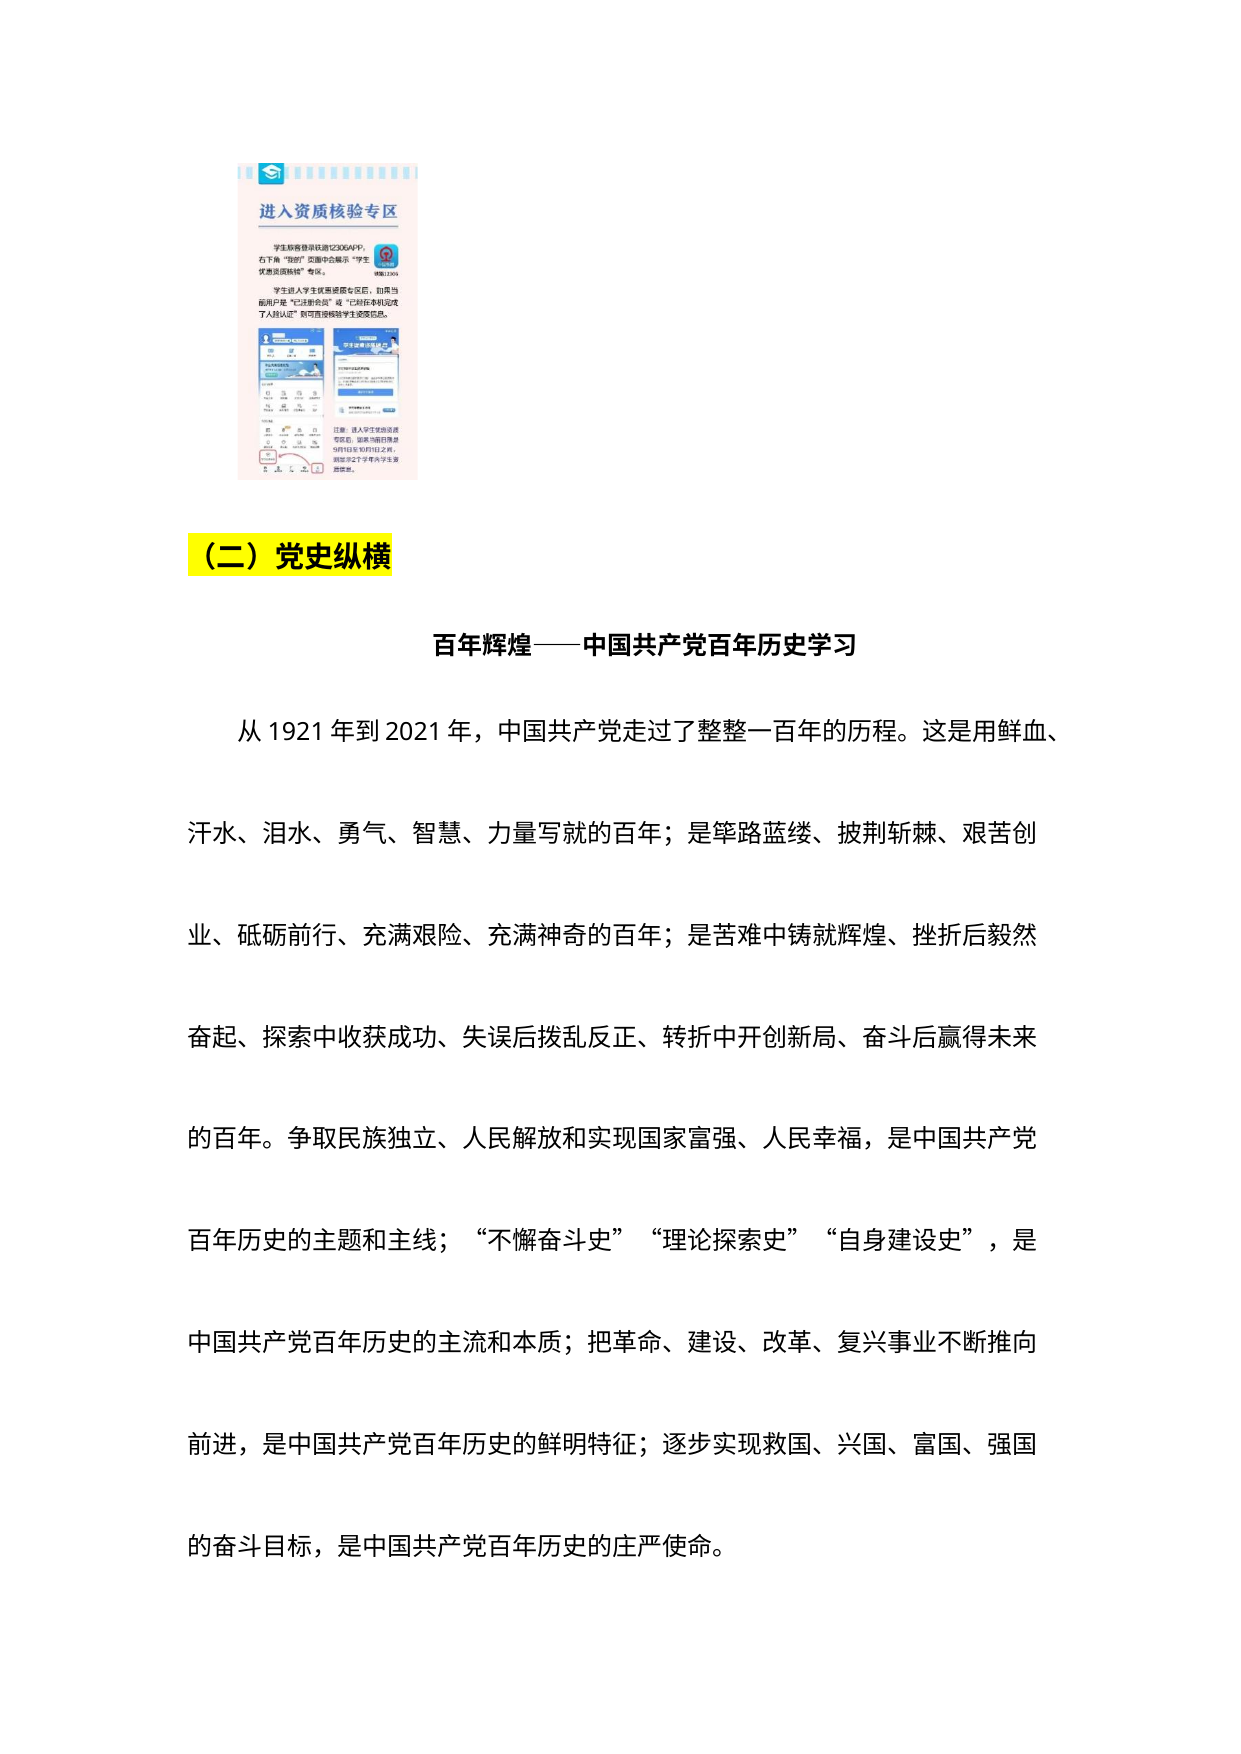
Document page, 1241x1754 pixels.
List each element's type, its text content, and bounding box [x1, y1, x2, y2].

text 从1921年到2021年，中国共产党走过了整整一百年的历程。这是用鲜血、汗水、泪水、勇气、智慧、力量写就的百年；是筚路蓝缕、披荆斩棘、艰苦创业、砥砺前行、充满艰险、充满神奇的百年；是苦难中铸就辉煌、挫折后毅然奋起、探索中收获成功、失误后拨乱反正、转折中开创新局、奋斗后赢得未来的百年。争取民族独立、人民解放和实现国家富强、人民幸福，是中国共产党百年历史的主题和主线；“不懈奋斗史”“理论探索史”“自身建设史”，是中国共产党百年历史的主流和本质；把革命、建设、改革、复兴事业不断推向前进，是中国共产党百年历史的鲜明特征；逐步实现救国、兴国、富国、强国的奋斗目标，是中国共产党百年历史的庄严使命。 [187, 696, 1053, 1578]
text 百年辉煌——中国共产党百年历史学习 [187, 609, 1053, 677]
picture [237, 163, 418, 480]
text （二）党史纵横 [187, 520, 1053, 588]
